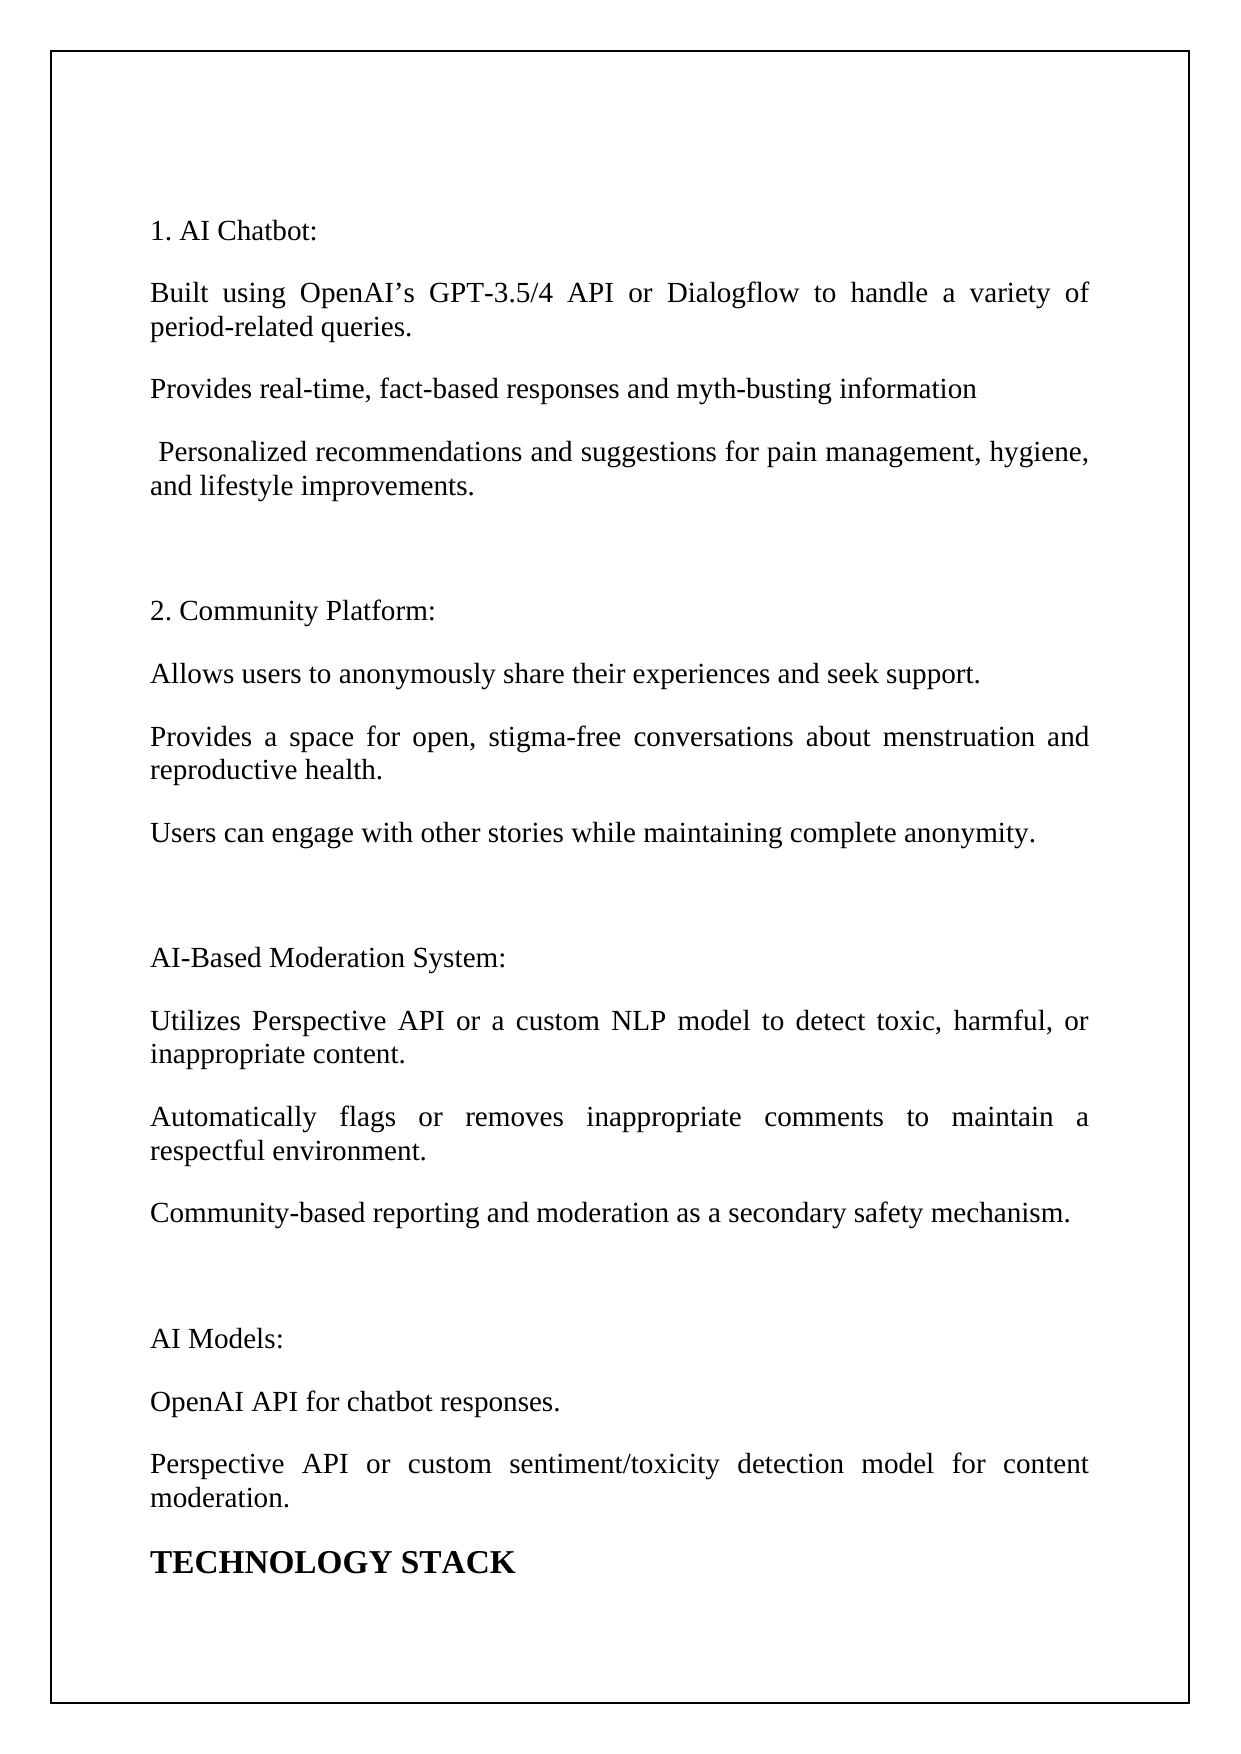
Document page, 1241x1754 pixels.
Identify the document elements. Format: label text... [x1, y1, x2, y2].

text Allows users to anonymously share their experiences and seek support. [150, 656, 1090, 689]
text Built using OpenAI’s GPT-3.5/4 API or Dialogflow to handle a variety of period-related queries. [150, 275, 1090, 342]
text Provides a space for open, stigma-free conversations about menstruation and reproductive health. [150, 719, 1090, 786]
text 1. AI Chatbot: [150, 213, 1090, 246]
text AI Models: [150, 1321, 1090, 1354]
text Community-based reporting and moderation as a secondary safety mechanism. [150, 1196, 1090, 1229]
text 2. Community Platform: [150, 593, 1090, 627]
text Personalized recommendations and suggestions for pain management, hygiene, and lifestyle improvements. [150, 434, 1090, 501]
text Perspective API or custom sentiment/toxicity detection model for content moderation. [150, 1446, 1090, 1513]
text Automatically flags or removes inappropriate comments to maintain a respectful environment. [150, 1099, 1090, 1166]
text AI-Based Moderation System: [150, 940, 1090, 974]
text Users can engage with other stories while maintaining complete anonymity. [150, 815, 1090, 848]
text OpenAI API for chatbot responses. [150, 1384, 1090, 1417]
text TECHNOLOGY STACK [150, 1543, 1090, 1581]
text Provides real-time, fact-based responses and myth-busting information [150, 372, 1090, 405]
text Utilizes Perspective API or a custom NLP model to detect toxic, harmful, or inappropriate content. [150, 1003, 1090, 1070]
